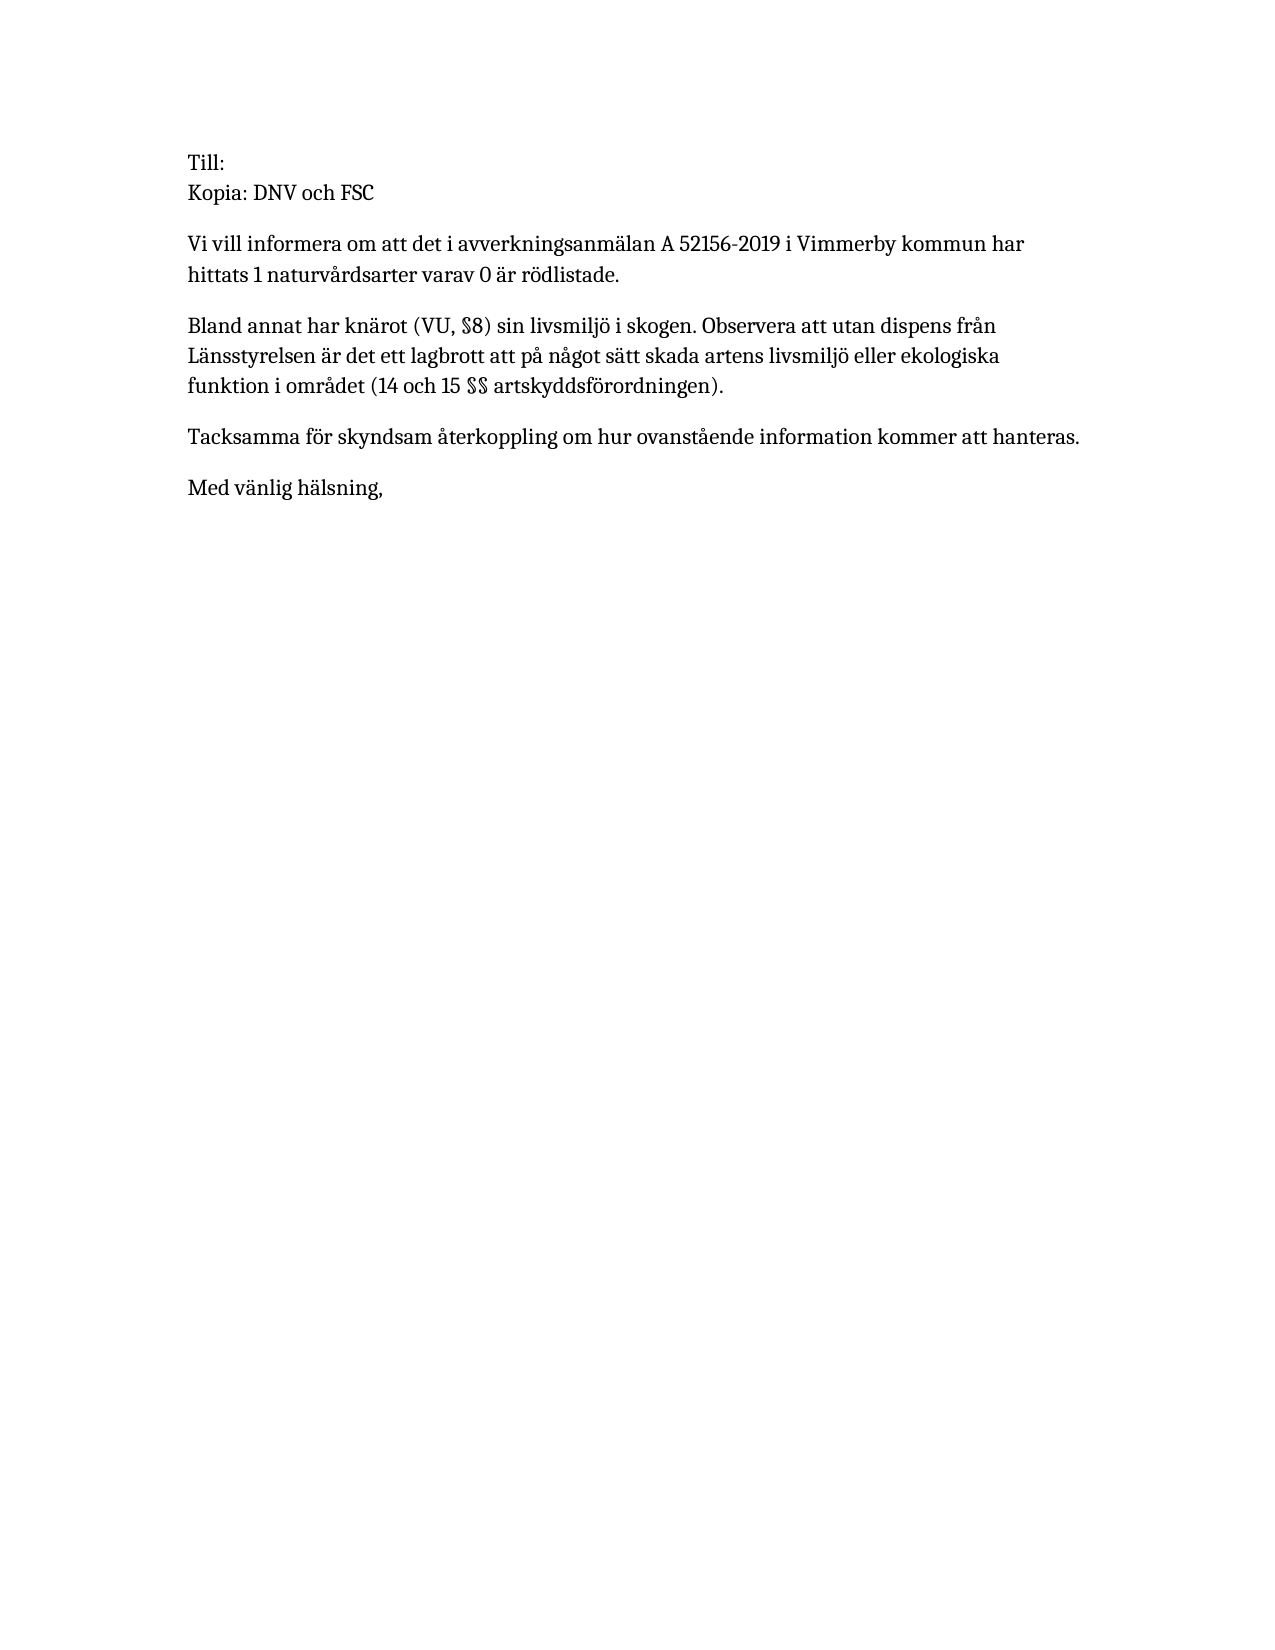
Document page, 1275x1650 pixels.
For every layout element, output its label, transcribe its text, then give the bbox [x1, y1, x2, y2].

text Med vänlig hälsning, [187, 475, 1087, 532]
text Vi vill informera om att det i avverkningsanmälan A 52156-2019 i Vimmerby kommun har hittats 1 naturvårdsarter varav 0 är rödlistade. [187, 231, 1087, 288]
text Tacksamma för skyndsam återkoppling om hur ovanstående information kommer att hanteras. [187, 424, 1087, 450]
text Till: Kopia: DNV och FSC [187, 150, 1087, 207]
text Bland annat har knärot (VU, §8) sin livsmiljö i skogen. Observera att utan dispens från Länsstyrelsen är det ett lagbrott att på något sätt skada artens livsmiljö eller ekologiska funktion i området (14 och 15 §§ artskyddsförordningen). [187, 312, 1087, 399]
